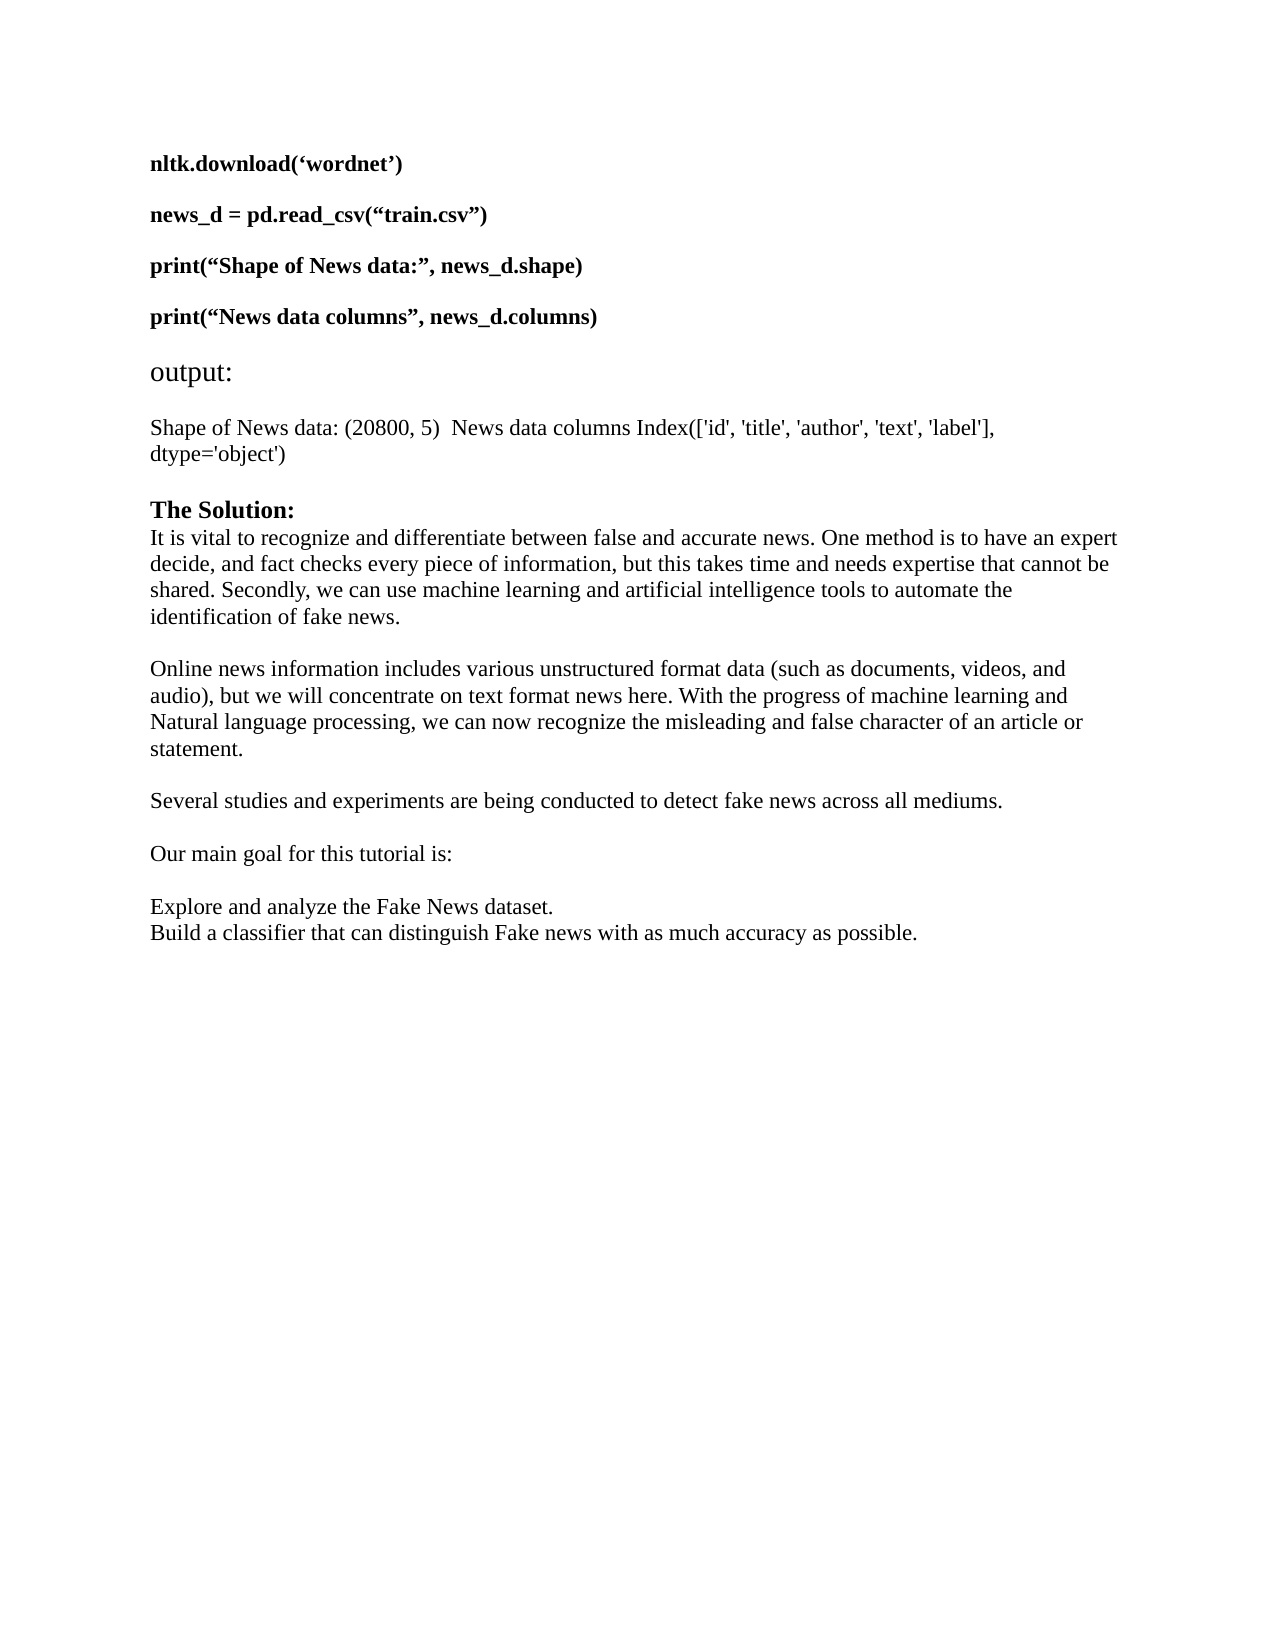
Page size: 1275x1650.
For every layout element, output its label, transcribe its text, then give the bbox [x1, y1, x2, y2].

text Shape of News data: (20800, 5) News data columns Index(['id', 'title', 'author', 'text', 'label'], dtype='object') [150, 413, 1125, 466]
text The Solution: [150, 495, 1125, 524]
text Our main goal for this tutorial is: [150, 840, 1125, 866]
text Explore and analyze the Fake News dataset. [150, 893, 1125, 919]
text Build a classifier that can distinguish Fake news with as much accuracy as possible. [150, 919, 1125, 945]
text It is vital to recognize and differentiate between false and accurate news. One method is to have an expert decide, and fact checks every piece of information, but this takes time and needs expertise that cannot be shared. Secondly, we can use machine learning and artificial intelligence tools to automate the identification of fake news. [150, 524, 1125, 629]
text print(“Shape of News data:”, news_d.shape) [150, 252, 1125, 278]
text output: [150, 354, 1125, 388]
text Online news information includes various unstructured format data (such as documents, videos, and audio), but we will concentrate on text format news here. With the progress of machine learning and Natural language processing, we can now recognize the misleading and false character of an article or statement. [150, 656, 1125, 761]
text news_d = pd.read_csv(“train.csv”) [150, 201, 1125, 227]
text nltk.download(‘wordnet’) [150, 150, 1125, 176]
text Several studies and experiments are being conducted to detect fake news across all mediums. [150, 787, 1125, 814]
text print(“News data columns”, news_d.columns) [150, 303, 1125, 329]
